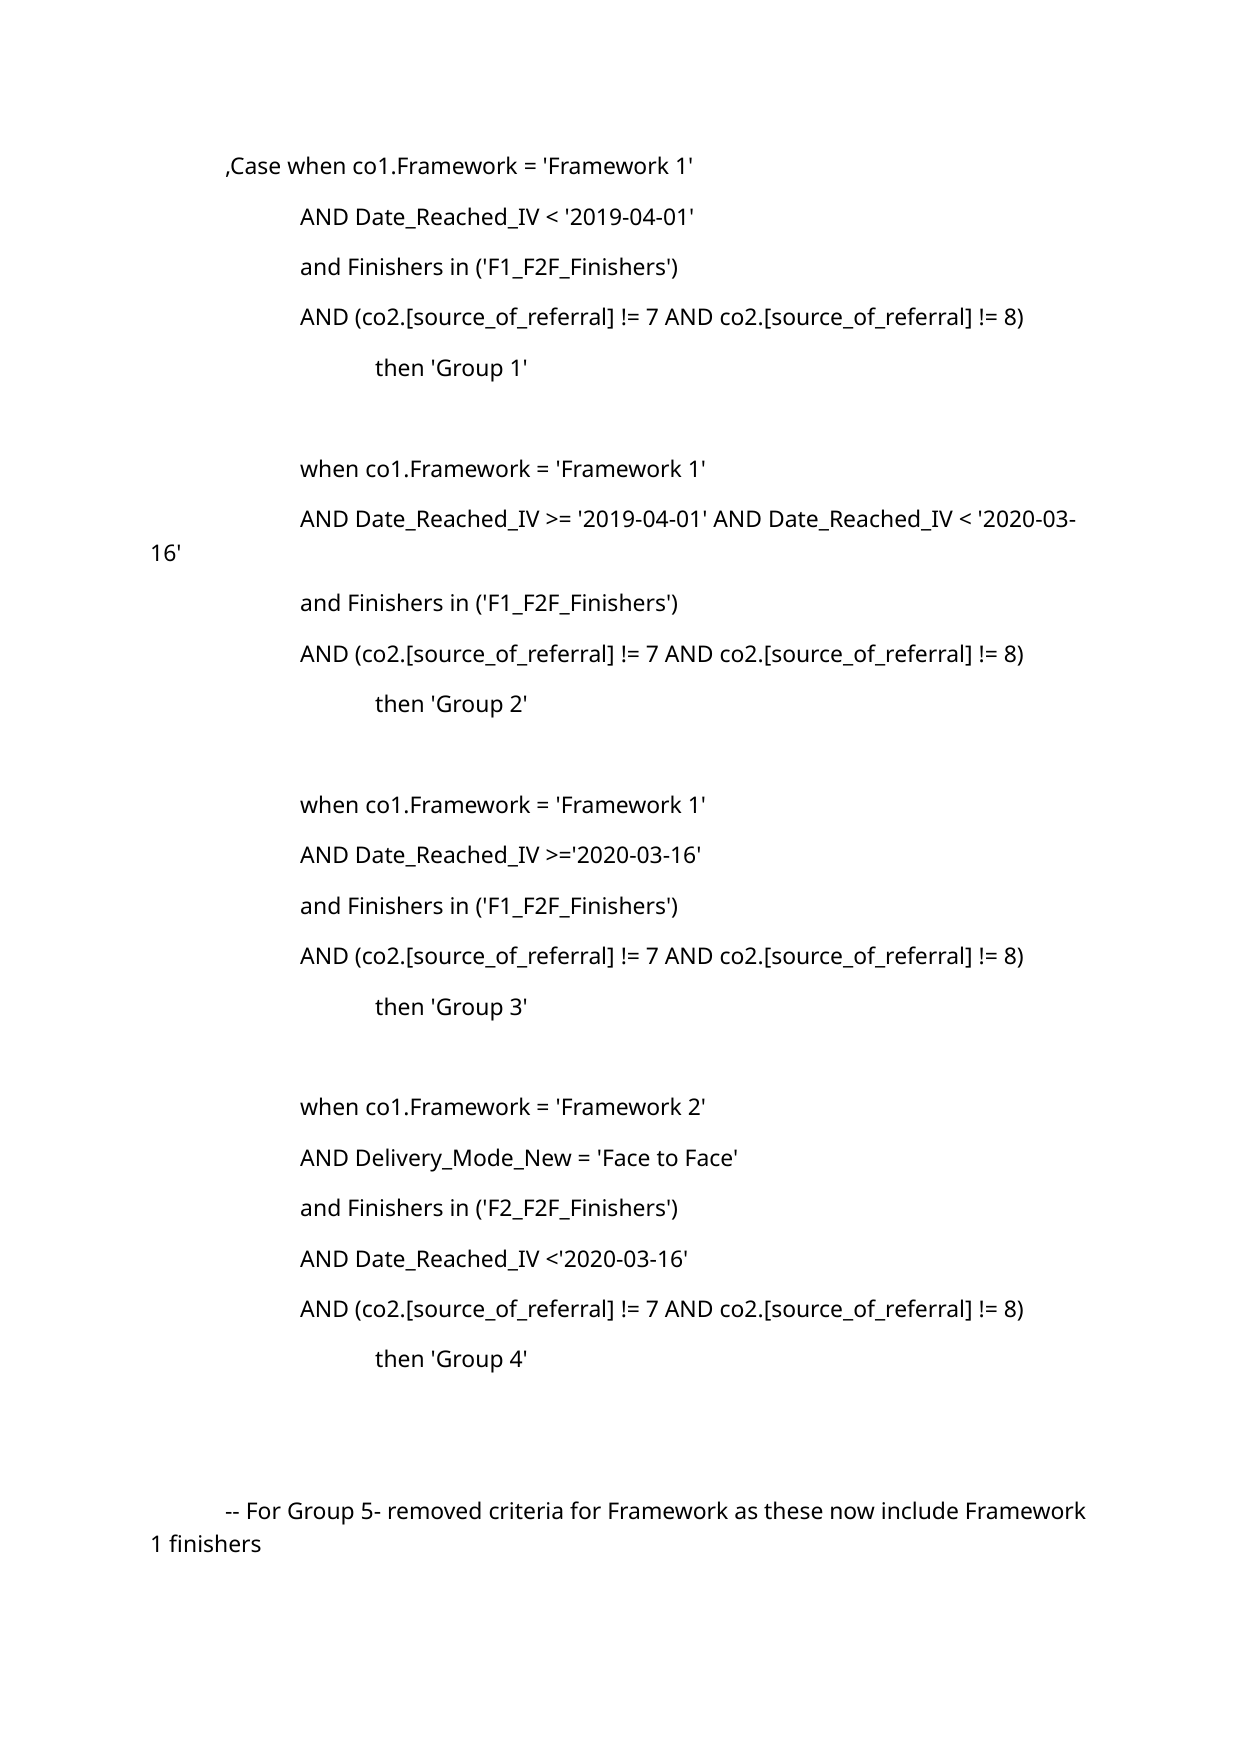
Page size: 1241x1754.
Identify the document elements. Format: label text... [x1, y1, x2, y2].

text then 'Group 1' [150, 352, 1090, 383]
text AND Date_Reached_IV >= '2019-04-01' AND Date_Reached_IV < '2020-03-16' [150, 503, 1090, 568]
text and Finishers in ('F1_F2F_Finishers') [150, 251, 1090, 282]
text AND (co2.[source_of_referral] != 7 AND co2.[source_of_referral] != 8) [150, 637, 1090, 669]
text AND (co2.[source_of_referral] != 7 AND co2.[source_of_referral] != 8) [150, 940, 1090, 971]
text AND Date_Reached_IV <'2020-03-16' [150, 1242, 1090, 1274]
text AND Date_Reached_IV < '2019-04-01' [150, 200, 1090, 232]
text when co1.Framework = 'Framework 1' [150, 789, 1090, 820]
text and Finishers in ('F1_F2F_Finishers') [150, 587, 1090, 618]
text -- For Group 5- removed criteria for Framework as these now include Framework 1 finishers [150, 1494, 1090, 1559]
text when co1.Framework = 'Framework 1' [150, 452, 1090, 484]
text ,Case when co1.Framework = 'Framework 1' [150, 150, 1090, 181]
text and Finishers in ('F2_F2F_Finishers') [150, 1192, 1090, 1223]
text then 'Group 3' [150, 990, 1090, 1022]
text then 'Group 2' [150, 688, 1090, 719]
text AND (co2.[source_of_referral] != 7 AND co2.[source_of_referral] != 8) [150, 301, 1090, 332]
text when co1.Framework = 'Framework 2' [150, 1091, 1090, 1122]
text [150, 1293, 1090, 1324]
text AND Date_Reached_IV >='2020-03-16' [150, 839, 1090, 870]
text and Finishers in ('F1_F2F_Finishers') [150, 889, 1090, 921]
text then 'Group 4' [150, 1343, 1090, 1374]
text AND Delivery_Mode_New = 'Face to Face' [150, 1142, 1090, 1173]
